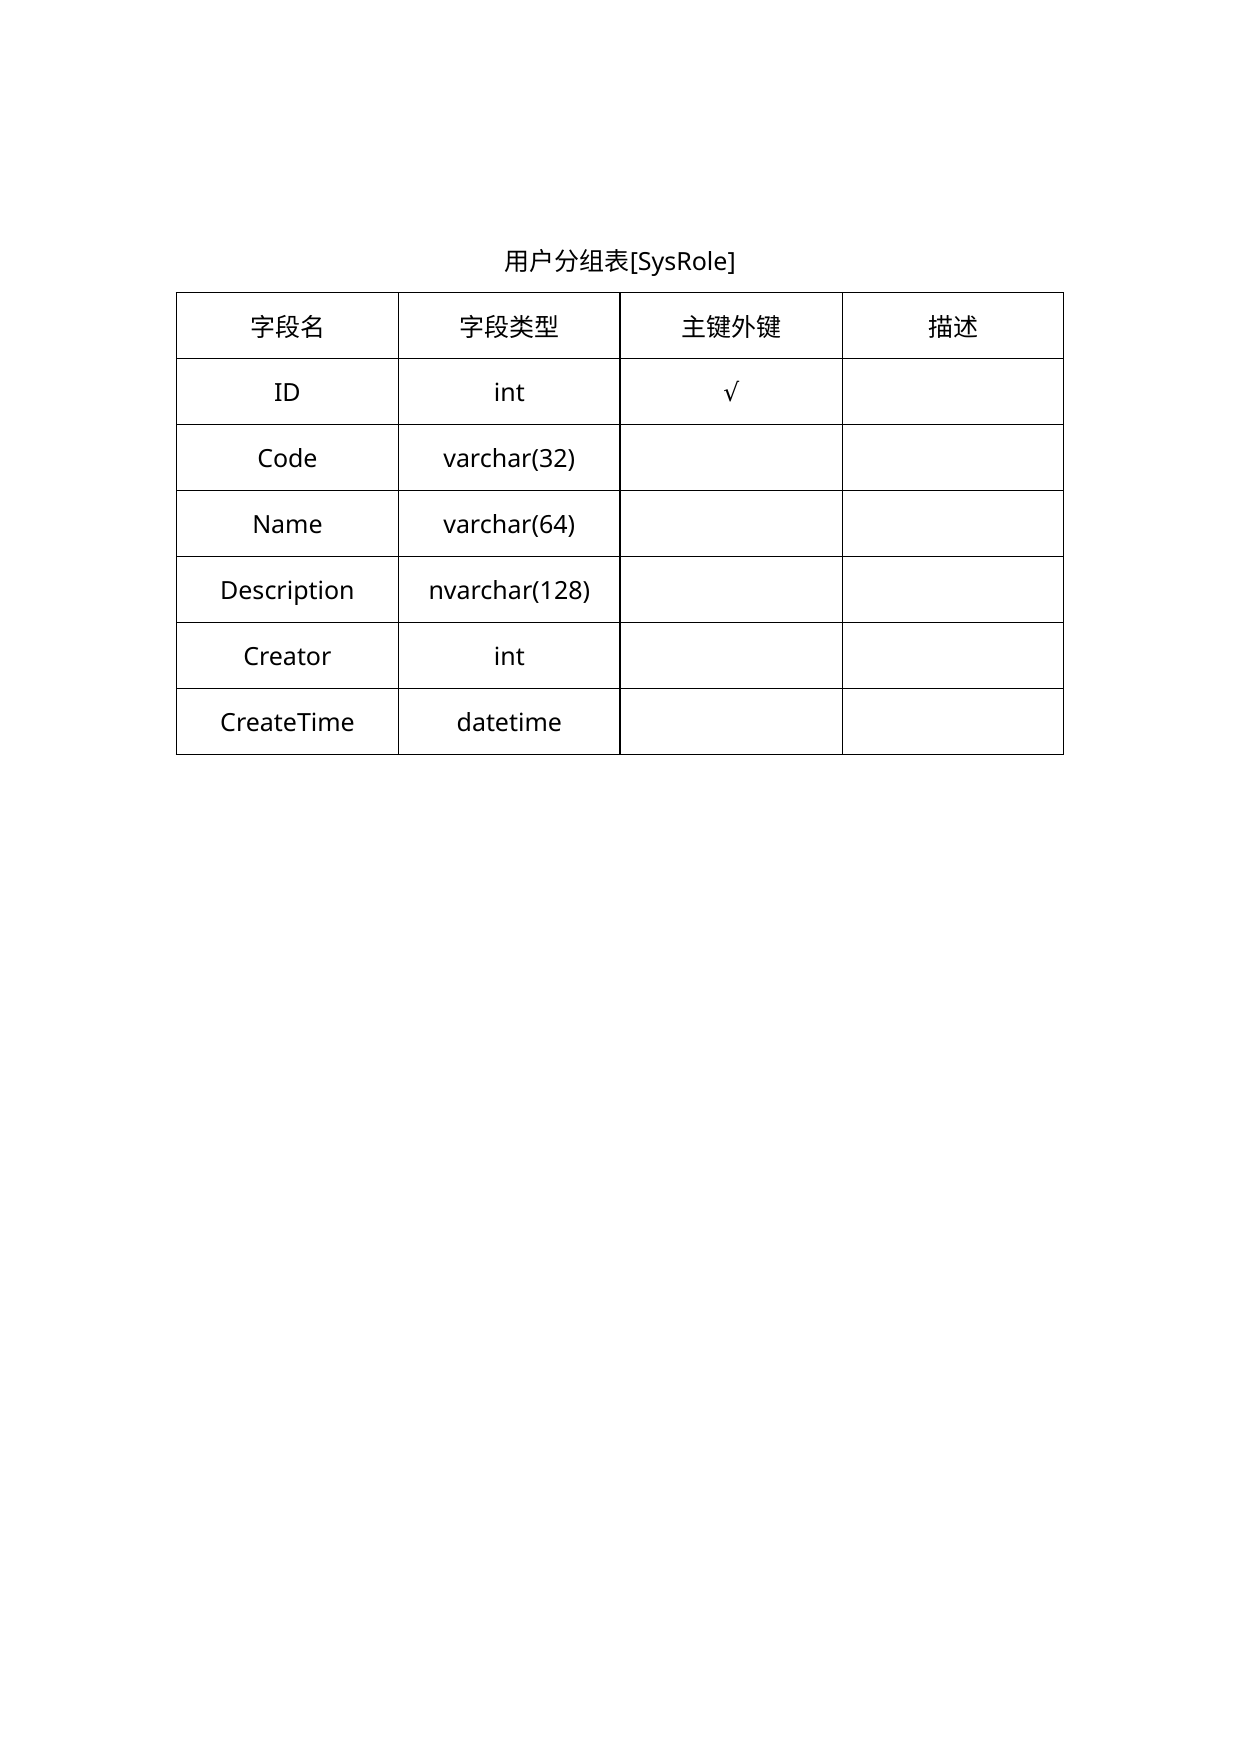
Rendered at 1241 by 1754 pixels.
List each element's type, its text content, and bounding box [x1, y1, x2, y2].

table_cell [843, 359, 1063, 424]
table_cell [621, 689, 842, 754]
table_cell [843, 491, 1063, 556]
table_cell [843, 623, 1063, 688]
table_cell Code [177, 425, 398, 490]
table_header 描述 [843, 293, 1063, 358]
table_cell CreateTime [177, 689, 398, 754]
table_cell Name [177, 491, 398, 556]
table_cell Creator [177, 623, 398, 688]
table_header 主键外键 [621, 293, 842, 358]
table_cell int [399, 359, 619, 424]
table_header 字段类型 [399, 293, 619, 358]
table_cell [621, 491, 842, 556]
table_cell [621, 623, 842, 688]
table_cell [843, 425, 1063, 490]
table_cell varchar(32) [399, 425, 619, 490]
table_cell Description [177, 557, 398, 622]
table_cell [621, 425, 842, 490]
table_cell [843, 557, 1063, 622]
table_cell [843, 689, 1063, 754]
table_header 字段名 [177, 293, 398, 358]
table_cell ID [177, 359, 398, 424]
table_cell [621, 557, 842, 622]
table_cell datetime [399, 689, 619, 754]
table_cell int [399, 623, 619, 688]
table_cell varchar(64) [399, 491, 619, 556]
text 用户分组表[SysRole] [187, 227, 1053, 292]
table_cell nvarchar(128) [399, 557, 619, 622]
table_cell √ [621, 359, 842, 424]
